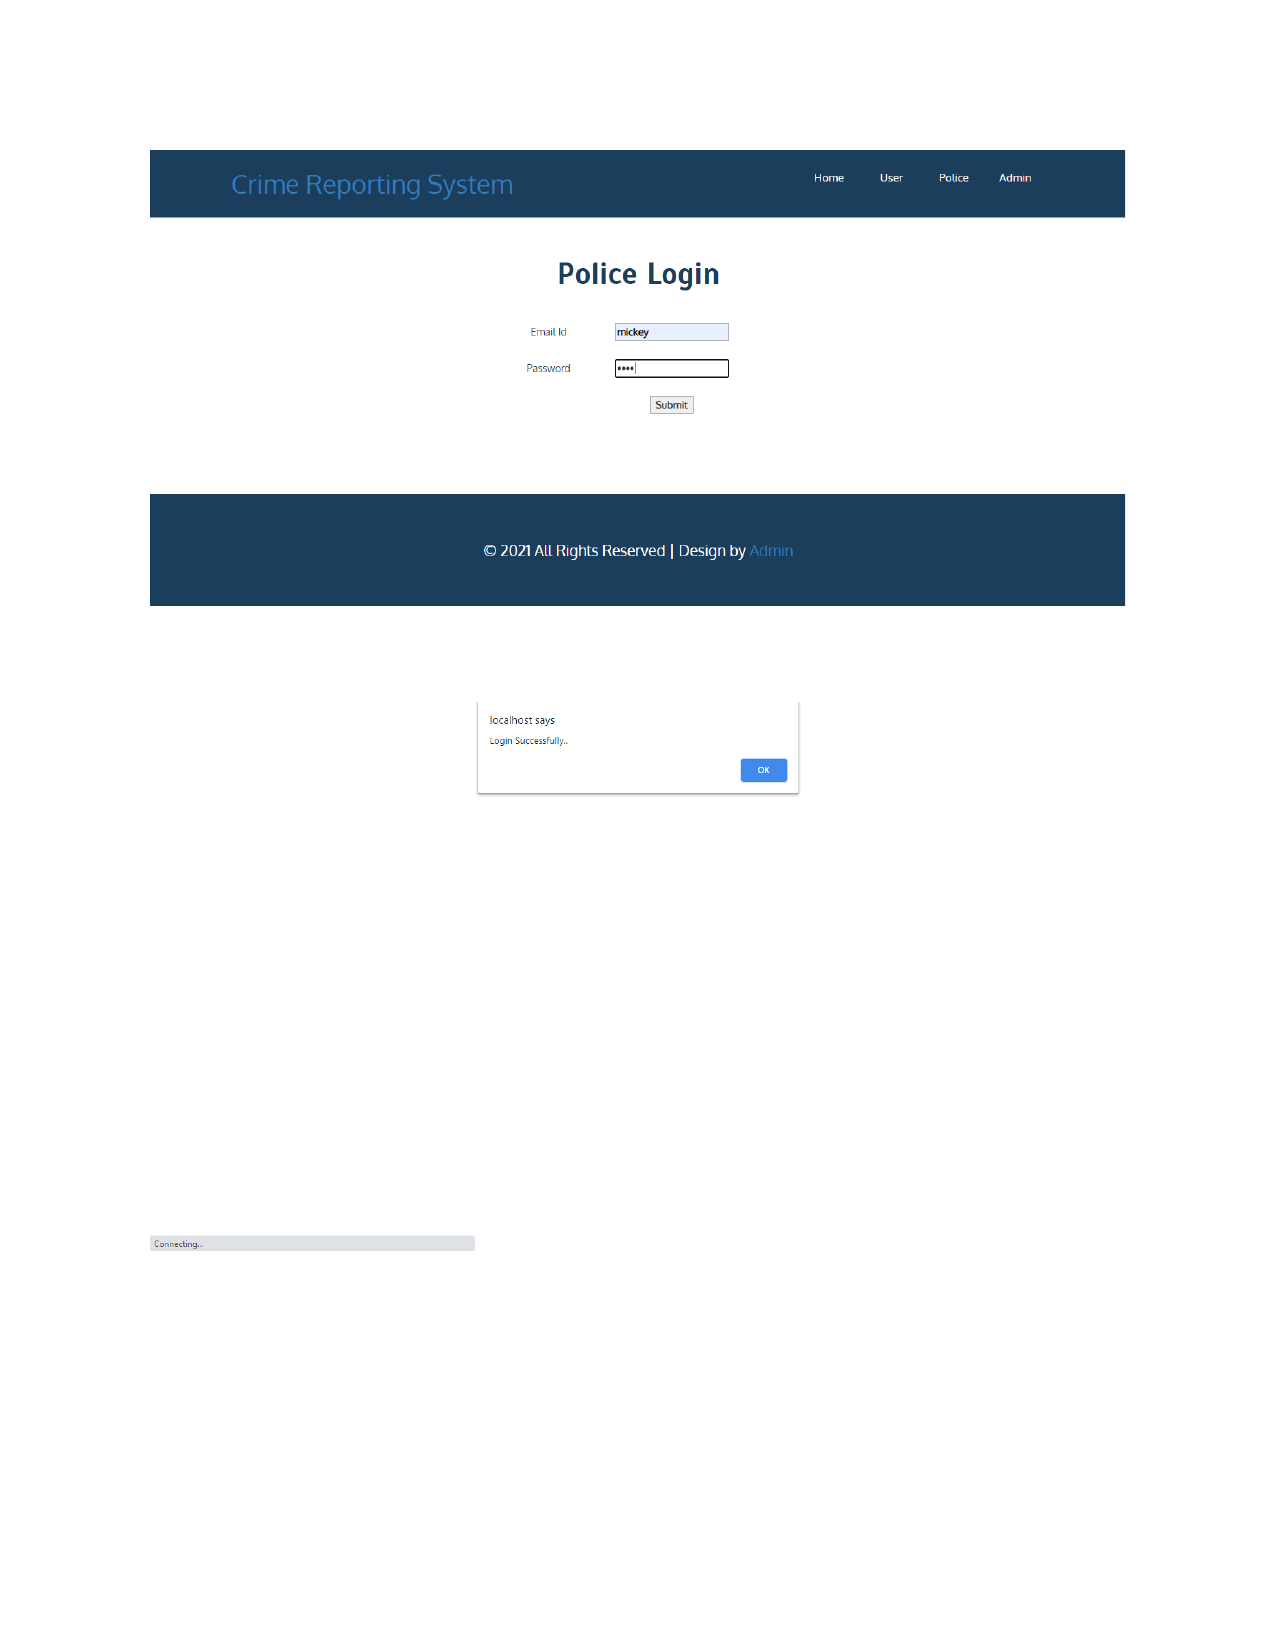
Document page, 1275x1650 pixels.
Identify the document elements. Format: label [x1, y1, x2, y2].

picture [150, 702, 1125, 1251]
picture [150, 150, 1125, 699]
